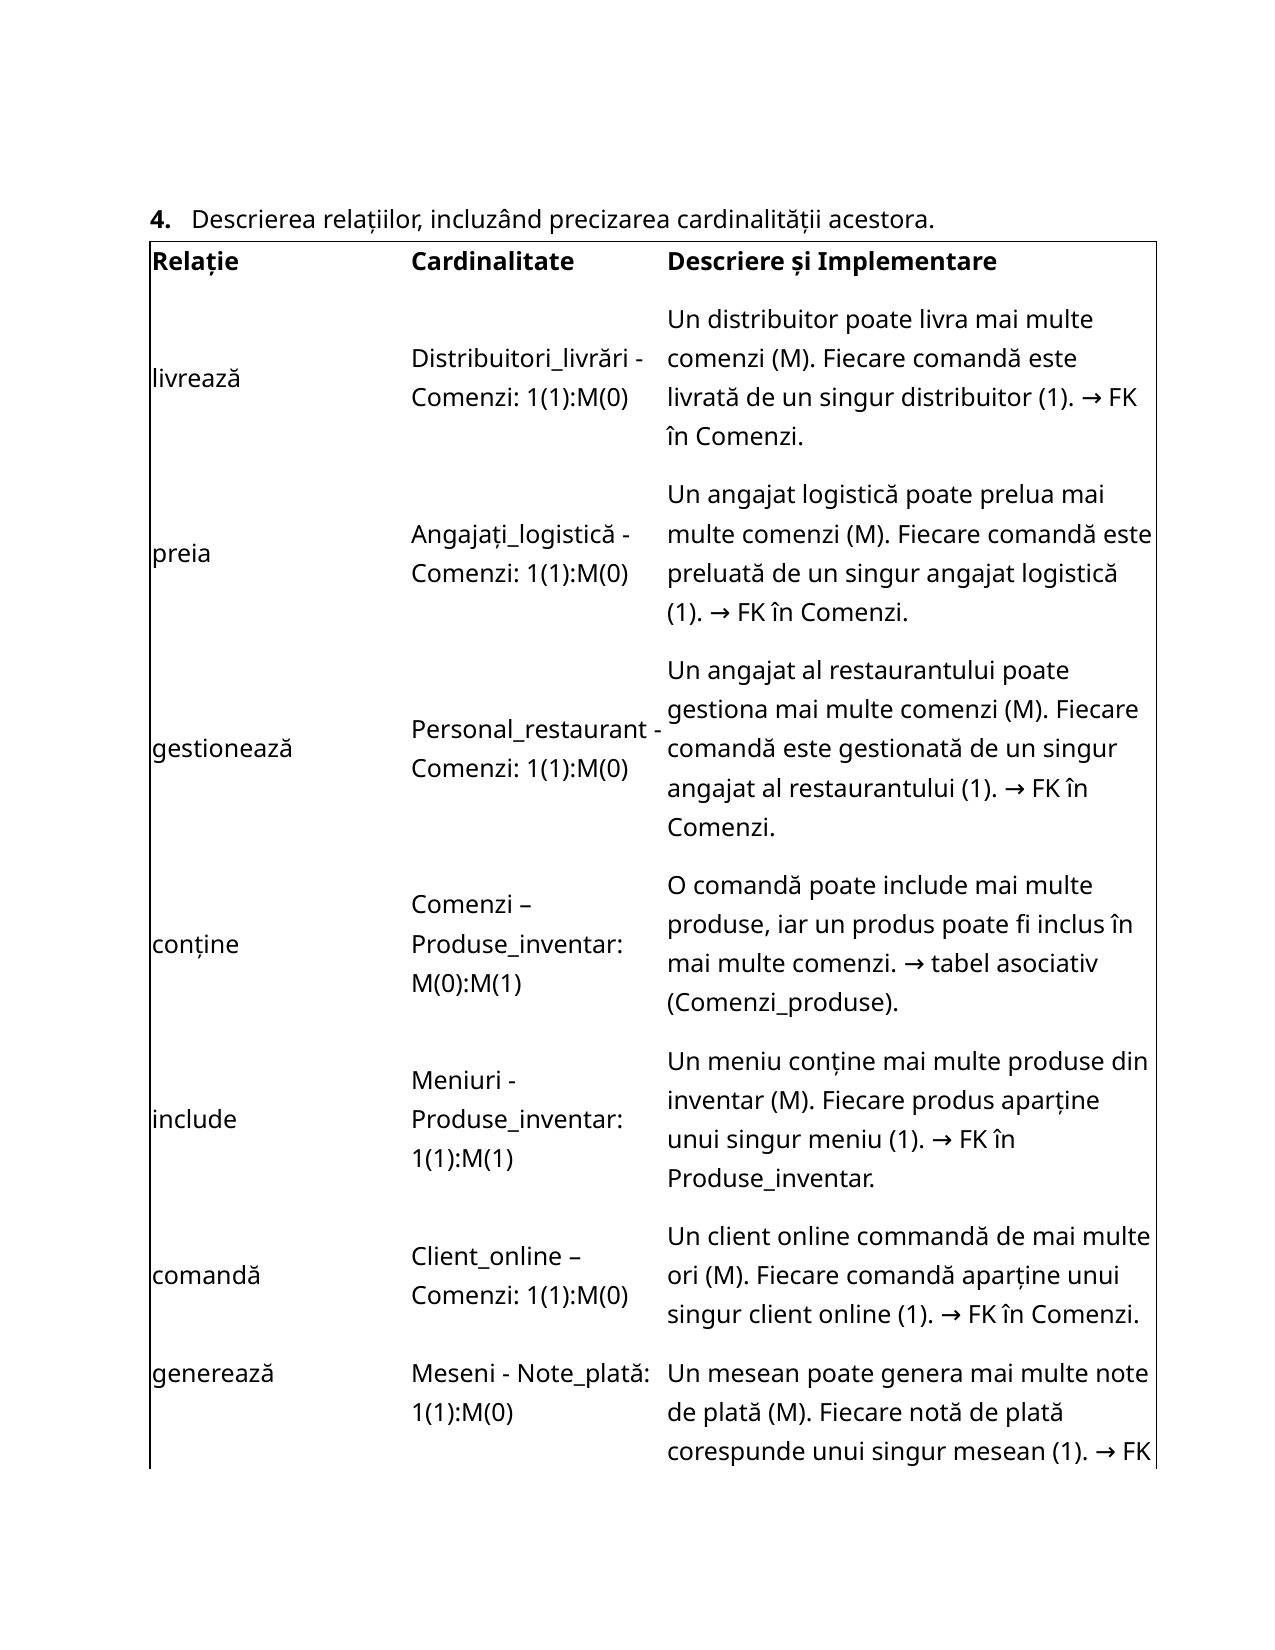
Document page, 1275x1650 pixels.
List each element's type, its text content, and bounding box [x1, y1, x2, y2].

table_cell Distribuitori_livrări - Comenzi: 1(1):M(0) [409, 300, 665, 476]
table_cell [665, 1354, 1156, 1469]
table_cell comandă [151, 1217, 409, 1354]
table_cell preia [151, 476, 409, 651]
table_cell Un client online commandă de mai multe ori (M). Fiecare comandă aparține unui singur client online (1). → FK în Comenzi. [665, 1217, 1156, 1354]
table_header Cardinalitate [409, 242, 665, 300]
table_cell O comandă poate include mai multe produse, iar un produs poate fi inclus în mai multe comenzi. → tabel asociativ (Comenzi_produse). [665, 866, 1156, 1042]
table_cell Un angajat logistică poate prelua mai multe comenzi (M). Fiecare comandă este preluată de un singur angajat logistică (1). → FK în Comenzi. [665, 476, 1156, 651]
table_cell Meniuri - Produse_inventar: 1(1):M(1) [409, 1042, 665, 1217]
table_cell Un meniu conține mai multe produse din inventar (M). Fiecare produs aparține unui singur meniu (1). → FK în Produse_inventar. [665, 1042, 1156, 1217]
table_cell Un angajat al restaurantului poate gestiona mai multe comenzi (M). Fiecare comandă este gestionată de un singur angajat al restaurantului (1). → FK în Comenzi. [665, 651, 1156, 866]
table_cell Meseni - Note_plată: 1(1):M(0) [409, 1354, 665, 1469]
table_cell Personal_restaurant - Comenzi: 1(1):M(0) [409, 651, 665, 866]
table_header Descriere și Implementare [665, 242, 1156, 300]
table_cell gestionează [151, 651, 409, 866]
table_cell Client_online – Comenzi: 1(1):M(0) [409, 1217, 665, 1354]
table_cell livrează [151, 300, 409, 476]
table_cell conține [151, 866, 409, 1042]
table_cell Angajați_logistică - Comenzi: 1(1):M(0) [409, 476, 665, 651]
text 4. Descrierea relațiilor, incluzând precizarea cardinalității acestora. [150, 202, 1125, 236]
table_cell Un distribuitor poate livra mai multe comenzi (M). Fiecare comandă este livrată de un singur distribuitor (1). → FK în Comenzi. [665, 300, 1156, 476]
table_cell include [151, 1042, 409, 1217]
table_cell Comenzi – Produse_inventar: M(0):M(1) [409, 866, 665, 1042]
table_header Relație [151, 242, 409, 300]
table_cell generează [151, 1354, 409, 1469]
